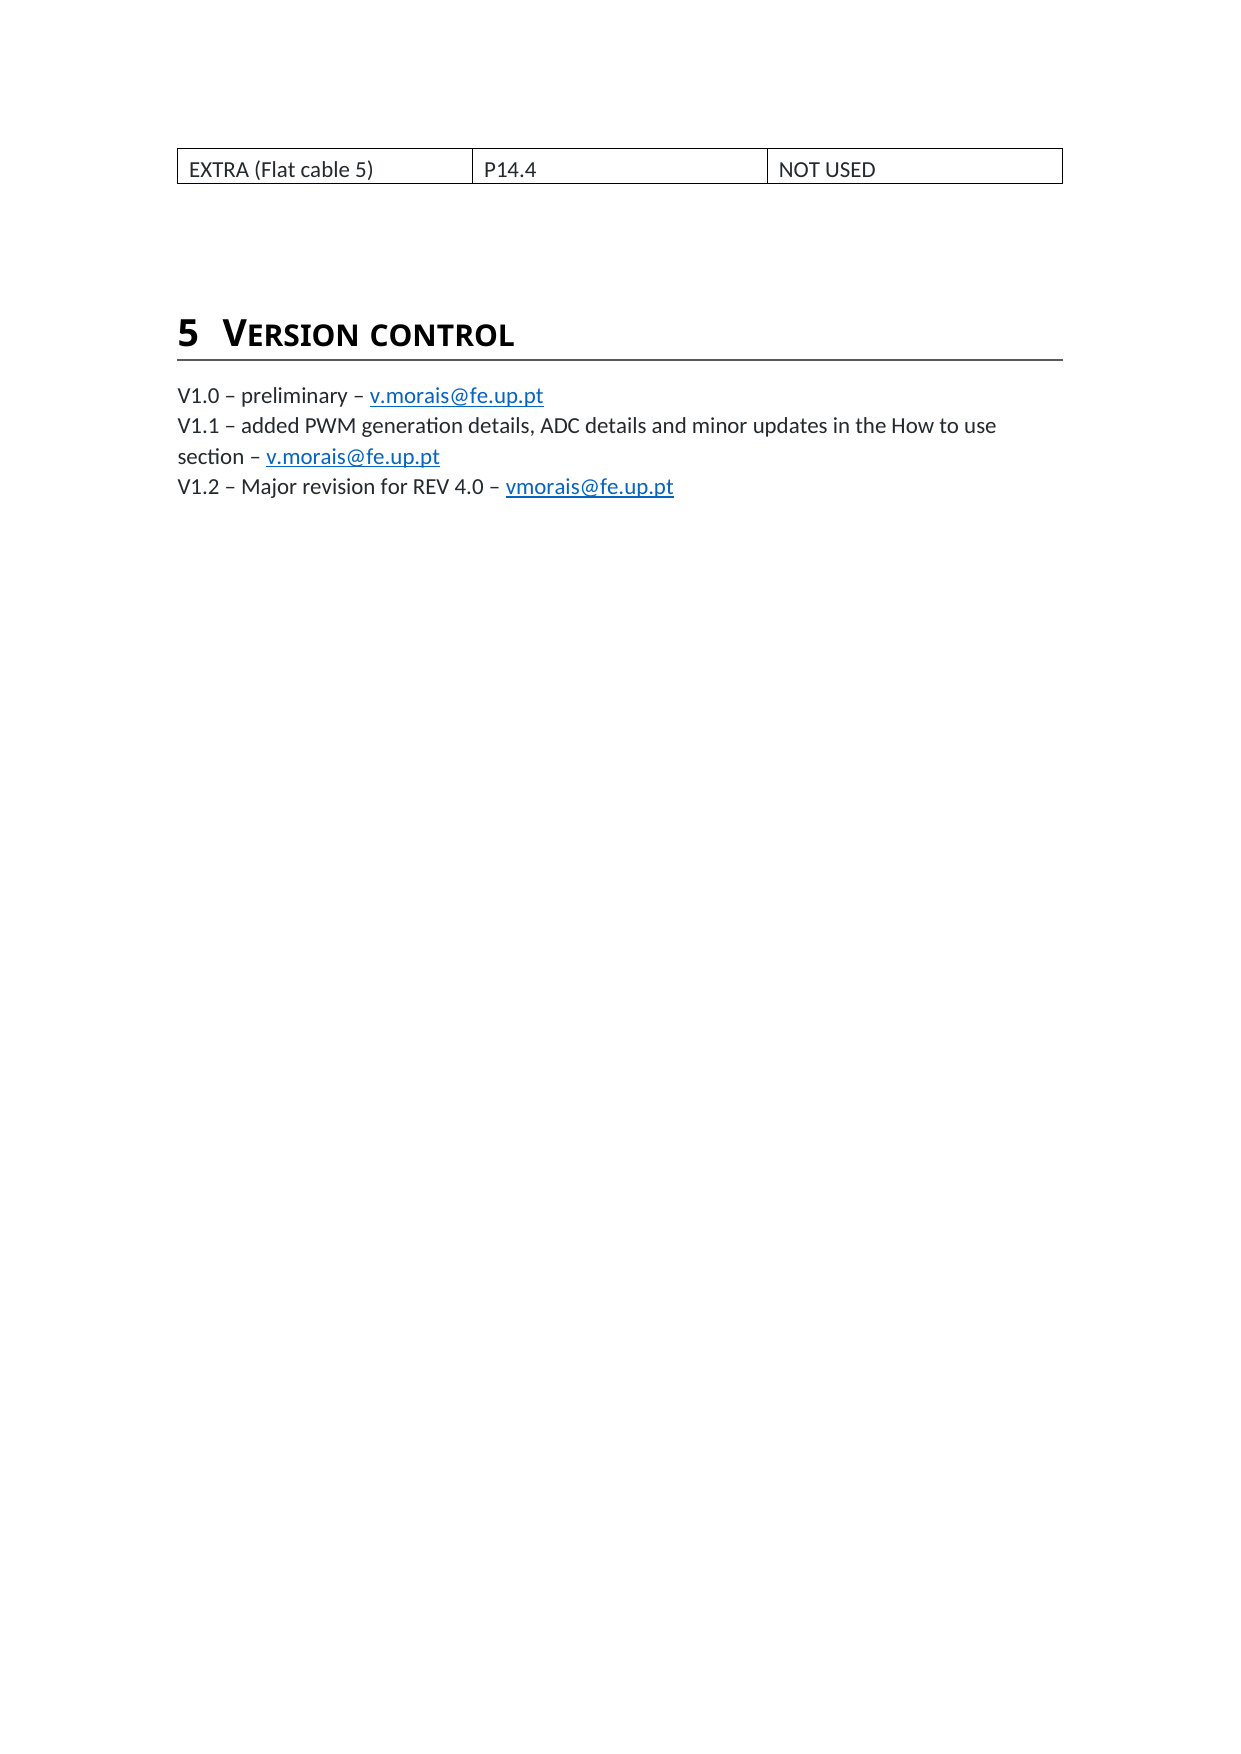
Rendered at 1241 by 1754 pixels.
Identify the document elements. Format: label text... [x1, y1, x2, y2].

text V1.0 – preliminary – v.morais@fe.up.pt [177, 381, 1063, 409]
table_cell P14.4 [473, 149, 767, 183]
text V1.1 – added PWM generation details, ADC details and minor updates in the How to use section – v.morais@fe.up.pt [177, 412, 1063, 470]
table_cell NOT USED [768, 149, 1062, 183]
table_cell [178, 149, 472, 183]
text V1.2 – Major revision for REV 4.0 – vmorais@fe.up.pt [177, 472, 1063, 500]
subtitle Version control [177, 306, 1063, 359]
